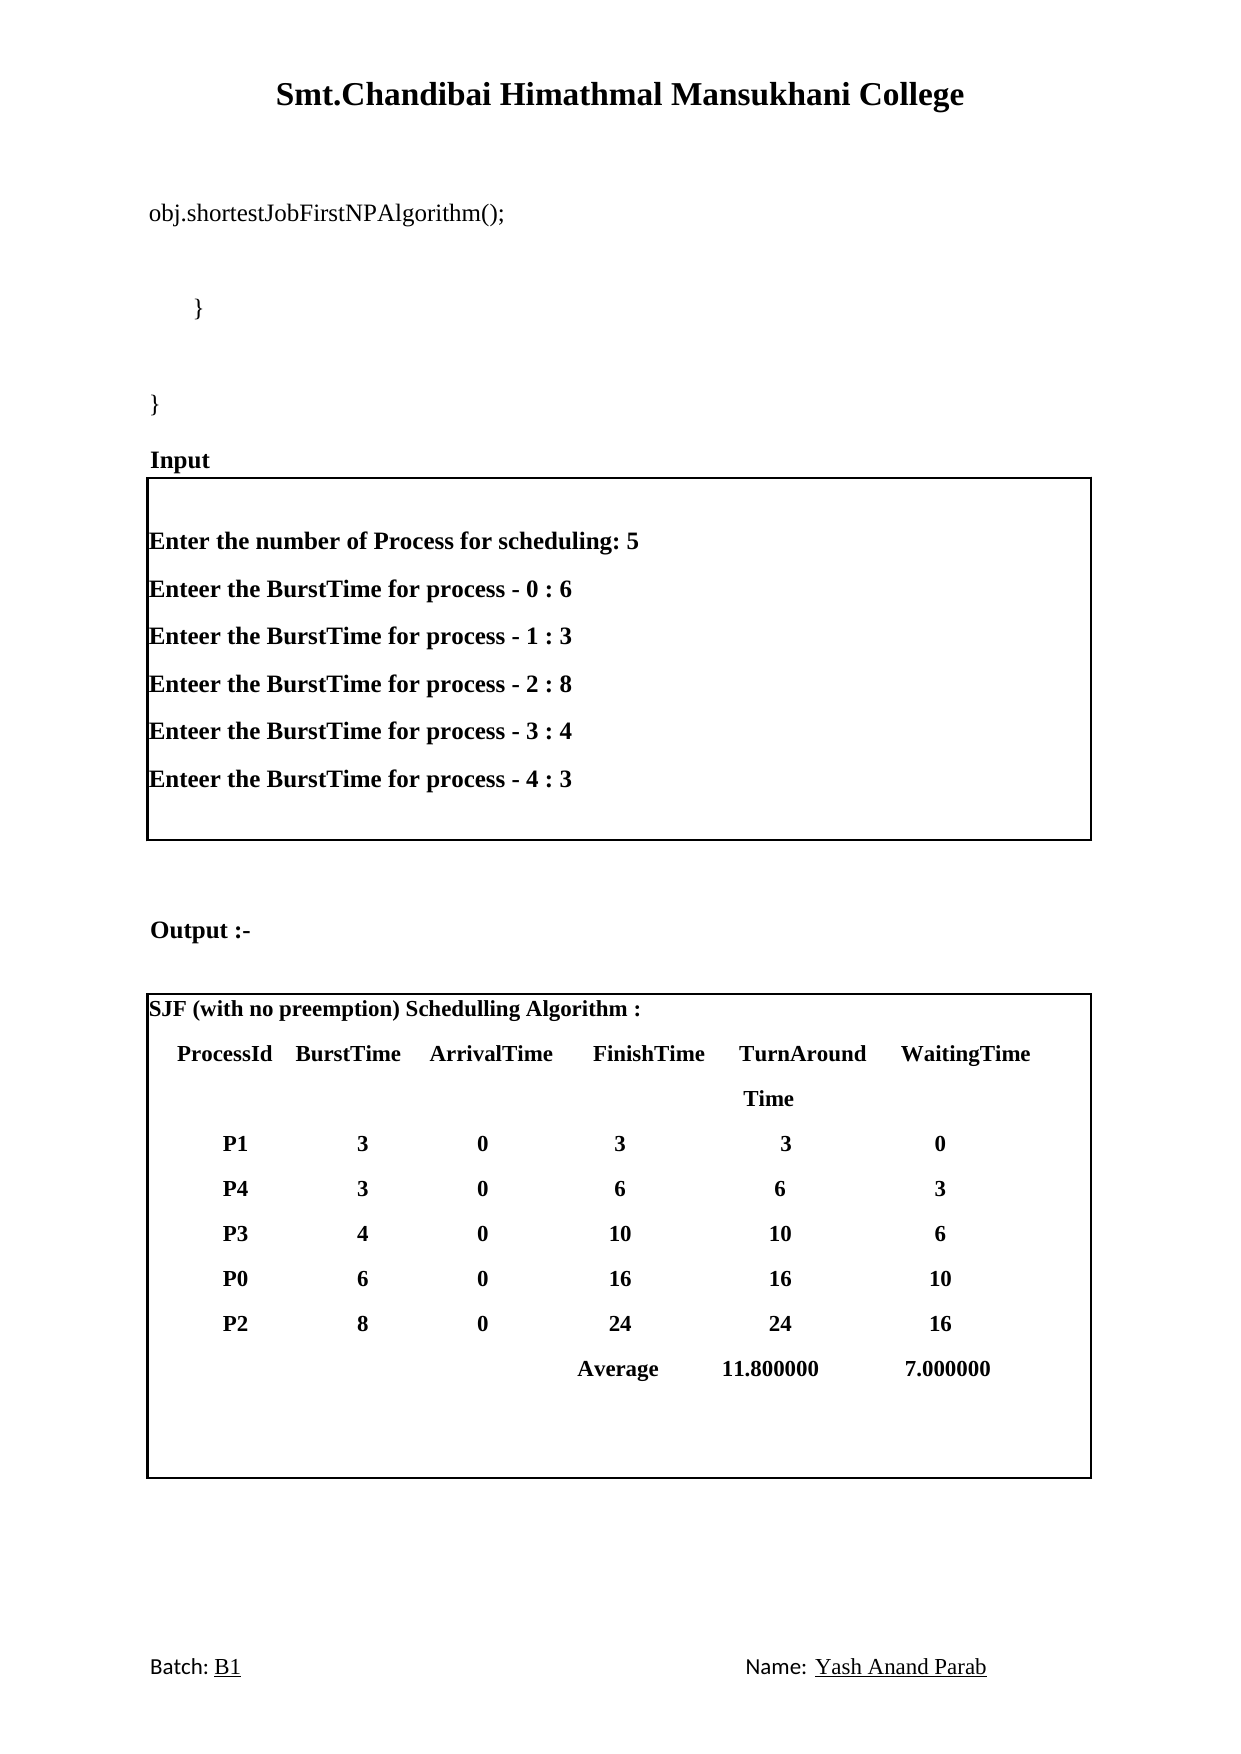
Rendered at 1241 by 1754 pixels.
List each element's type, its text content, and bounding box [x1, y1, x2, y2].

text P0 6 0 16 16 10 [149, 1263, 1090, 1291]
text P2 8 0 24 24 16 [149, 1308, 1090, 1336]
text Enteer the BurstTime for process - 1 : 3 [149, 619, 1090, 650]
text Enteer the BurstTime for process - 2 : 8 [149, 667, 1090, 697]
text } [148, 293, 1090, 322]
text P1 3 0 3 3 0 [149, 1128, 1090, 1156]
text Enteer the BurstTime for process - 0 : 6 [149, 572, 1090, 602]
text Average 11.800000 7.000000 [149, 1353, 1090, 1381]
subtitle Output :- [150, 915, 1090, 944]
text } [148, 389, 1090, 418]
text Enteer the BurstTime for process - 3 : 4 [149, 714, 1090, 745]
text obj.shortestJobFirstNPAlgorithm(); [148, 198, 1090, 227]
text P4 3 0 6 6 3 [149, 1173, 1090, 1201]
text P3 4 0 10 10 6 [149, 1218, 1090, 1246]
text Time [149, 1083, 1090, 1111]
text Enter the number of Process for scheduling: 5 [149, 524, 1090, 555]
text ProcessId BurstTime ArrivalTime FinishTime TurnAround WaitingTime [149, 1038, 1090, 1066]
text SJF (with no preemption) Schedulling Algorithm : [149, 995, 1090, 1021]
text Enteer the BurstTime for process - 4 : 3 [149, 762, 1090, 792]
subtitle Input [150, 446, 1090, 474]
